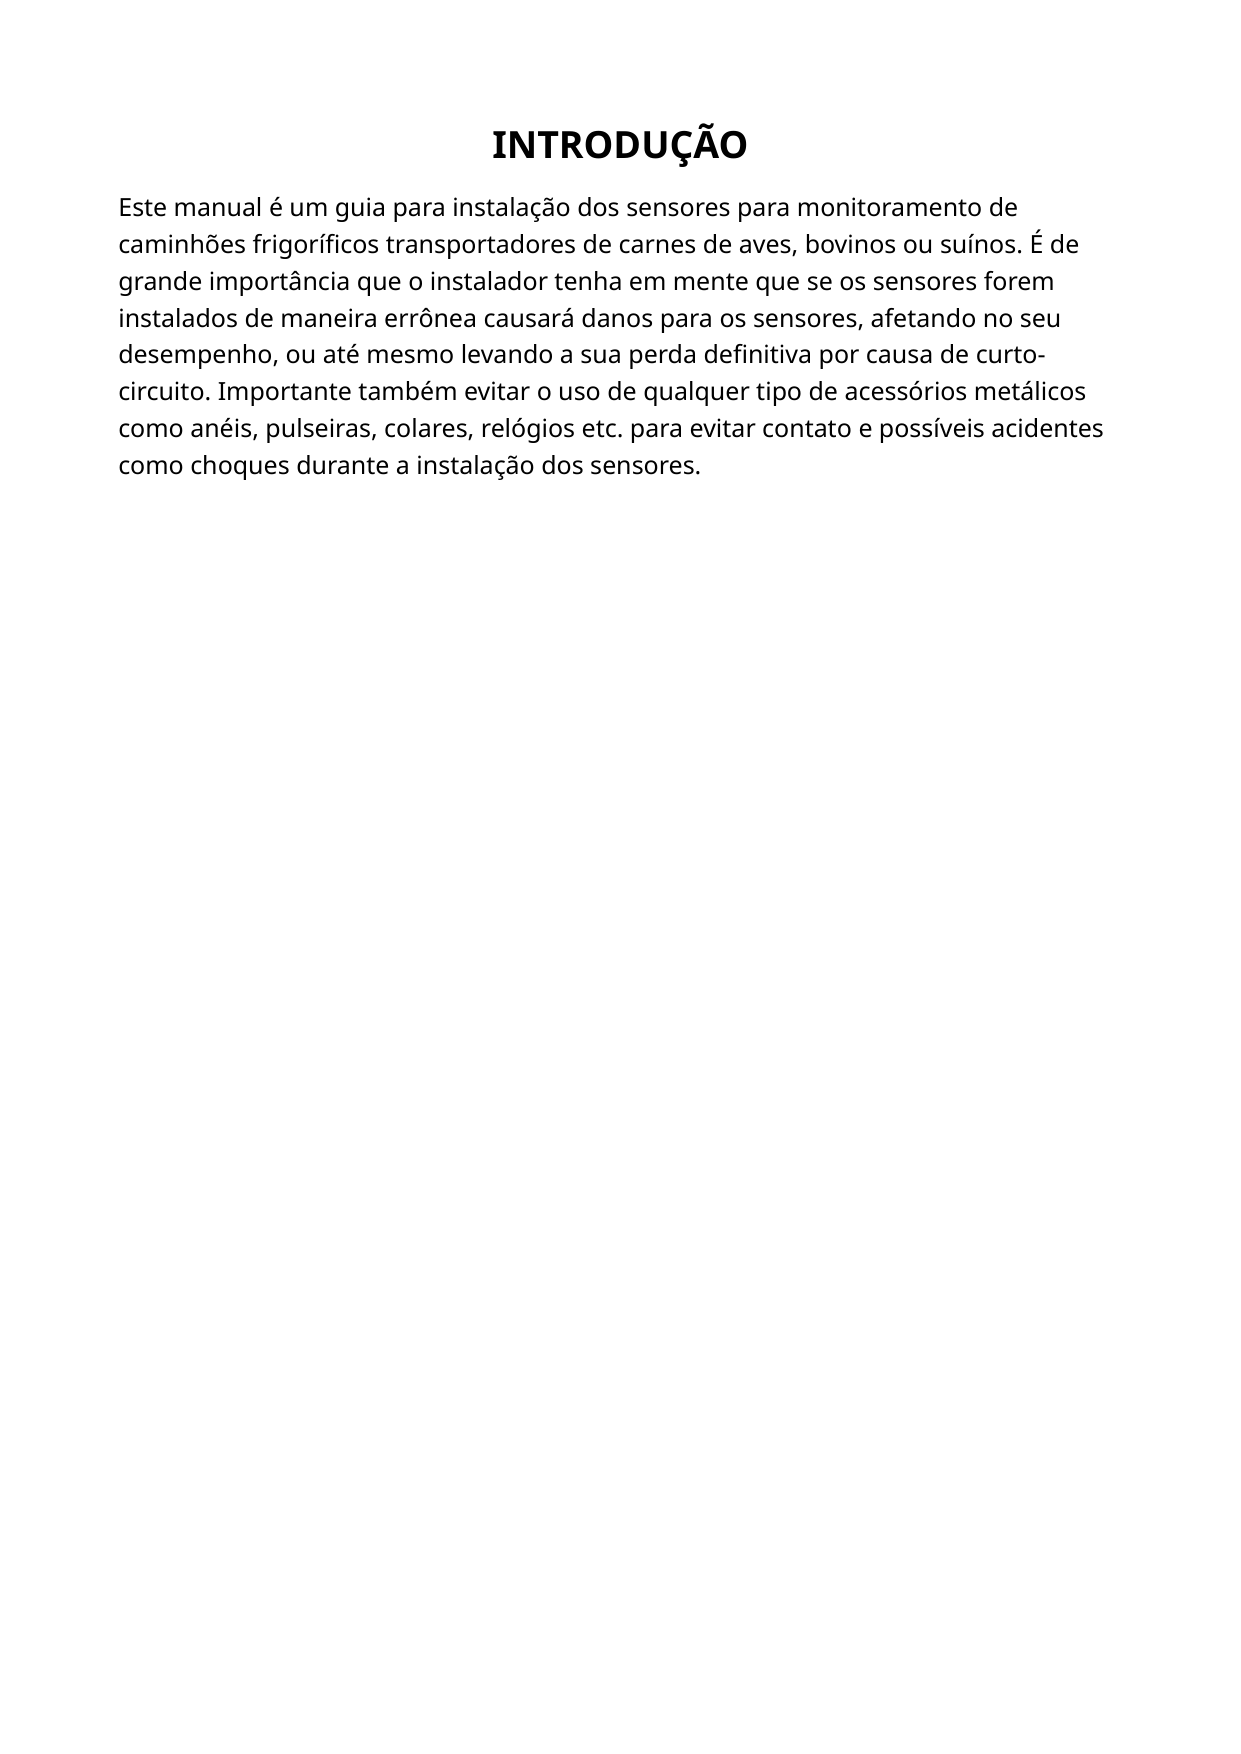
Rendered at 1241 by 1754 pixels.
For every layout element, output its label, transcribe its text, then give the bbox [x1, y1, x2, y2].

text INTRODUÇÃO [118, 118, 1122, 169]
text Este manual é um guia para instalação dos sensores para monitoramento de caminhões frigoríficos transportadores de carnes de aves, bovinos ou suínos. É de grande importância que o instalador tenha em mente que se os sensores forem instalados de maneira errônea causará danos para os sensores, afetando no seu desempenho, ou até mesmo levando a sua perda definitiva por causa de curto-circuito. Importante também evitar o uso de qualquer tipo de acessórios metálicos como anéis, pulseiras, colares, relógios etc. para evitar contato e possíveis acidentes como choques durante a instalação dos sensores. [118, 190, 1122, 481]
